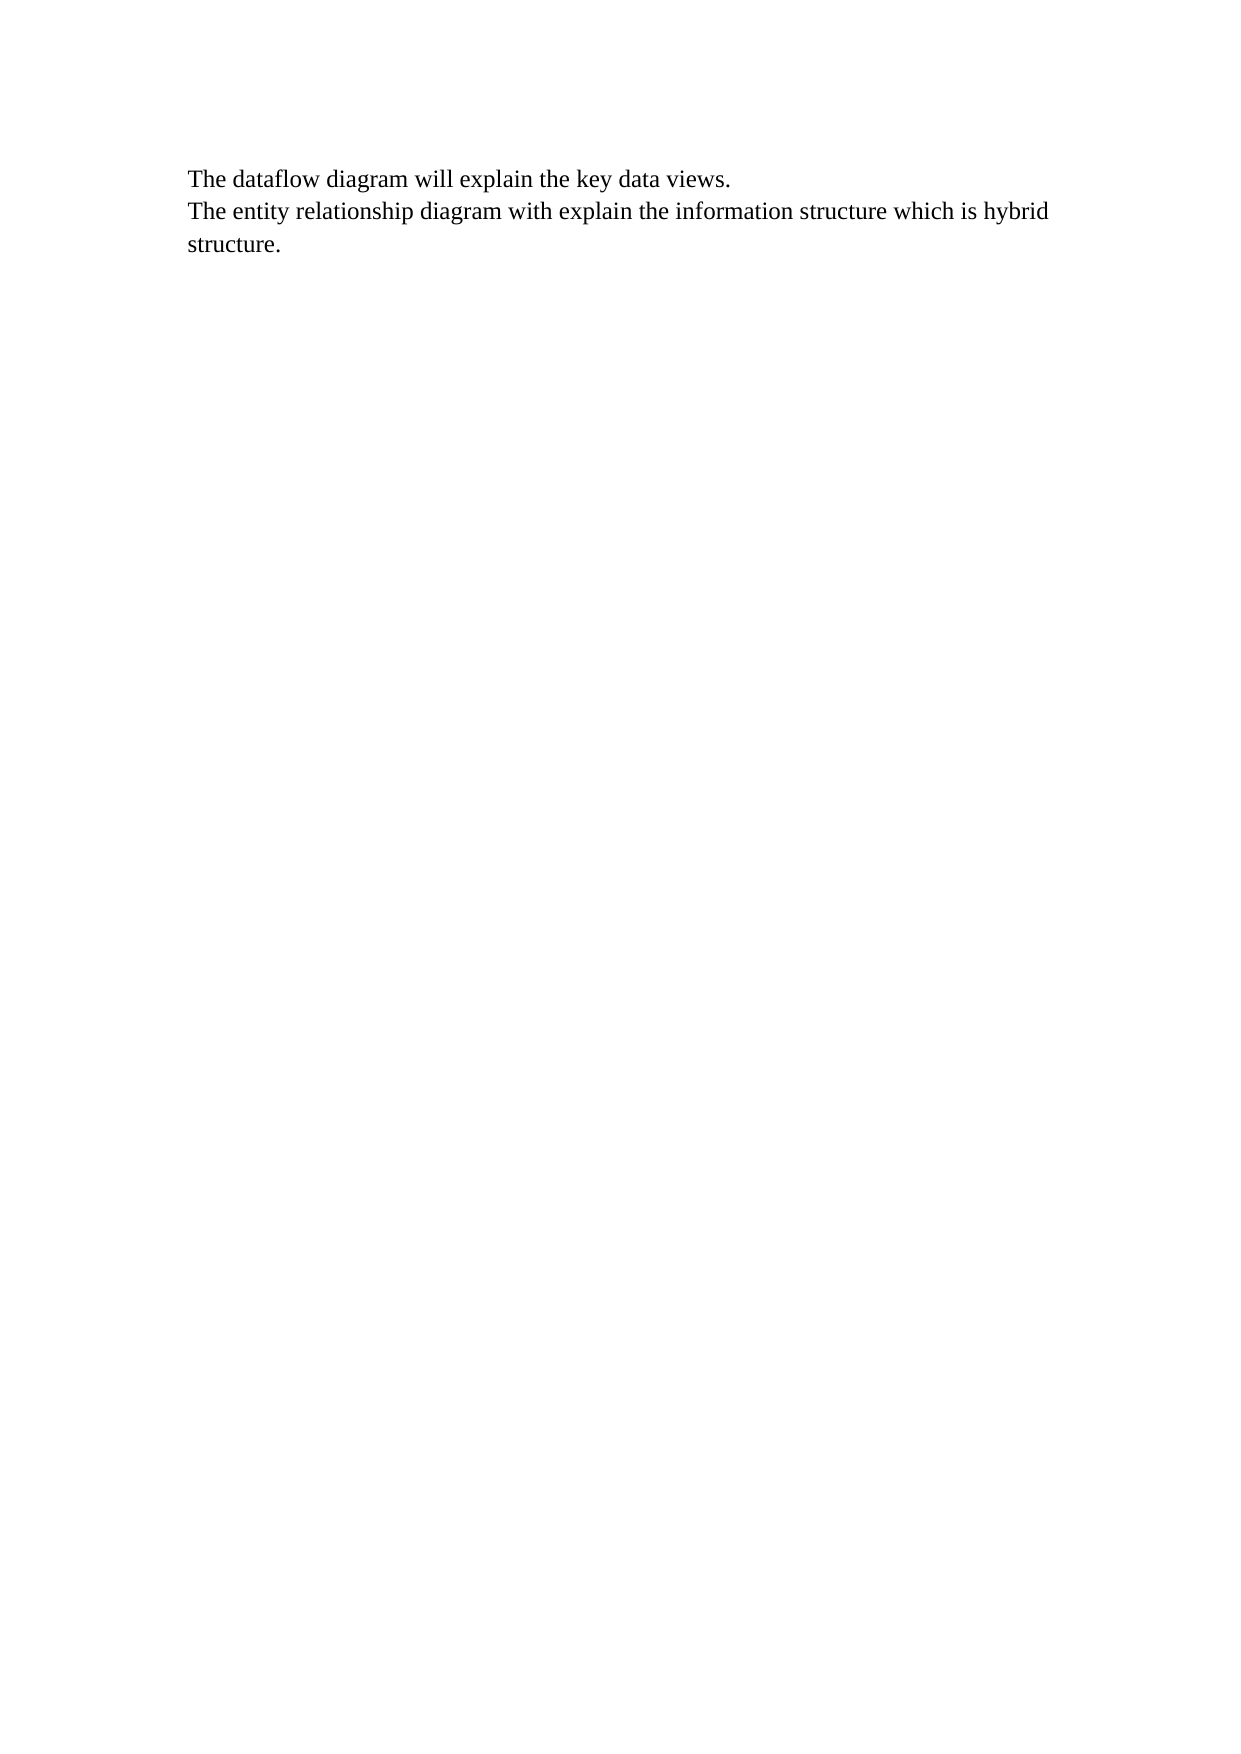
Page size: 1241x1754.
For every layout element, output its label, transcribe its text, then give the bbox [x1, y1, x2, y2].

text The dataflow diagram will explain the key data views. [187, 162, 1053, 194]
text The entity relationship diagram with explain the information structure which is hybrid structure. [187, 194, 1053, 259]
